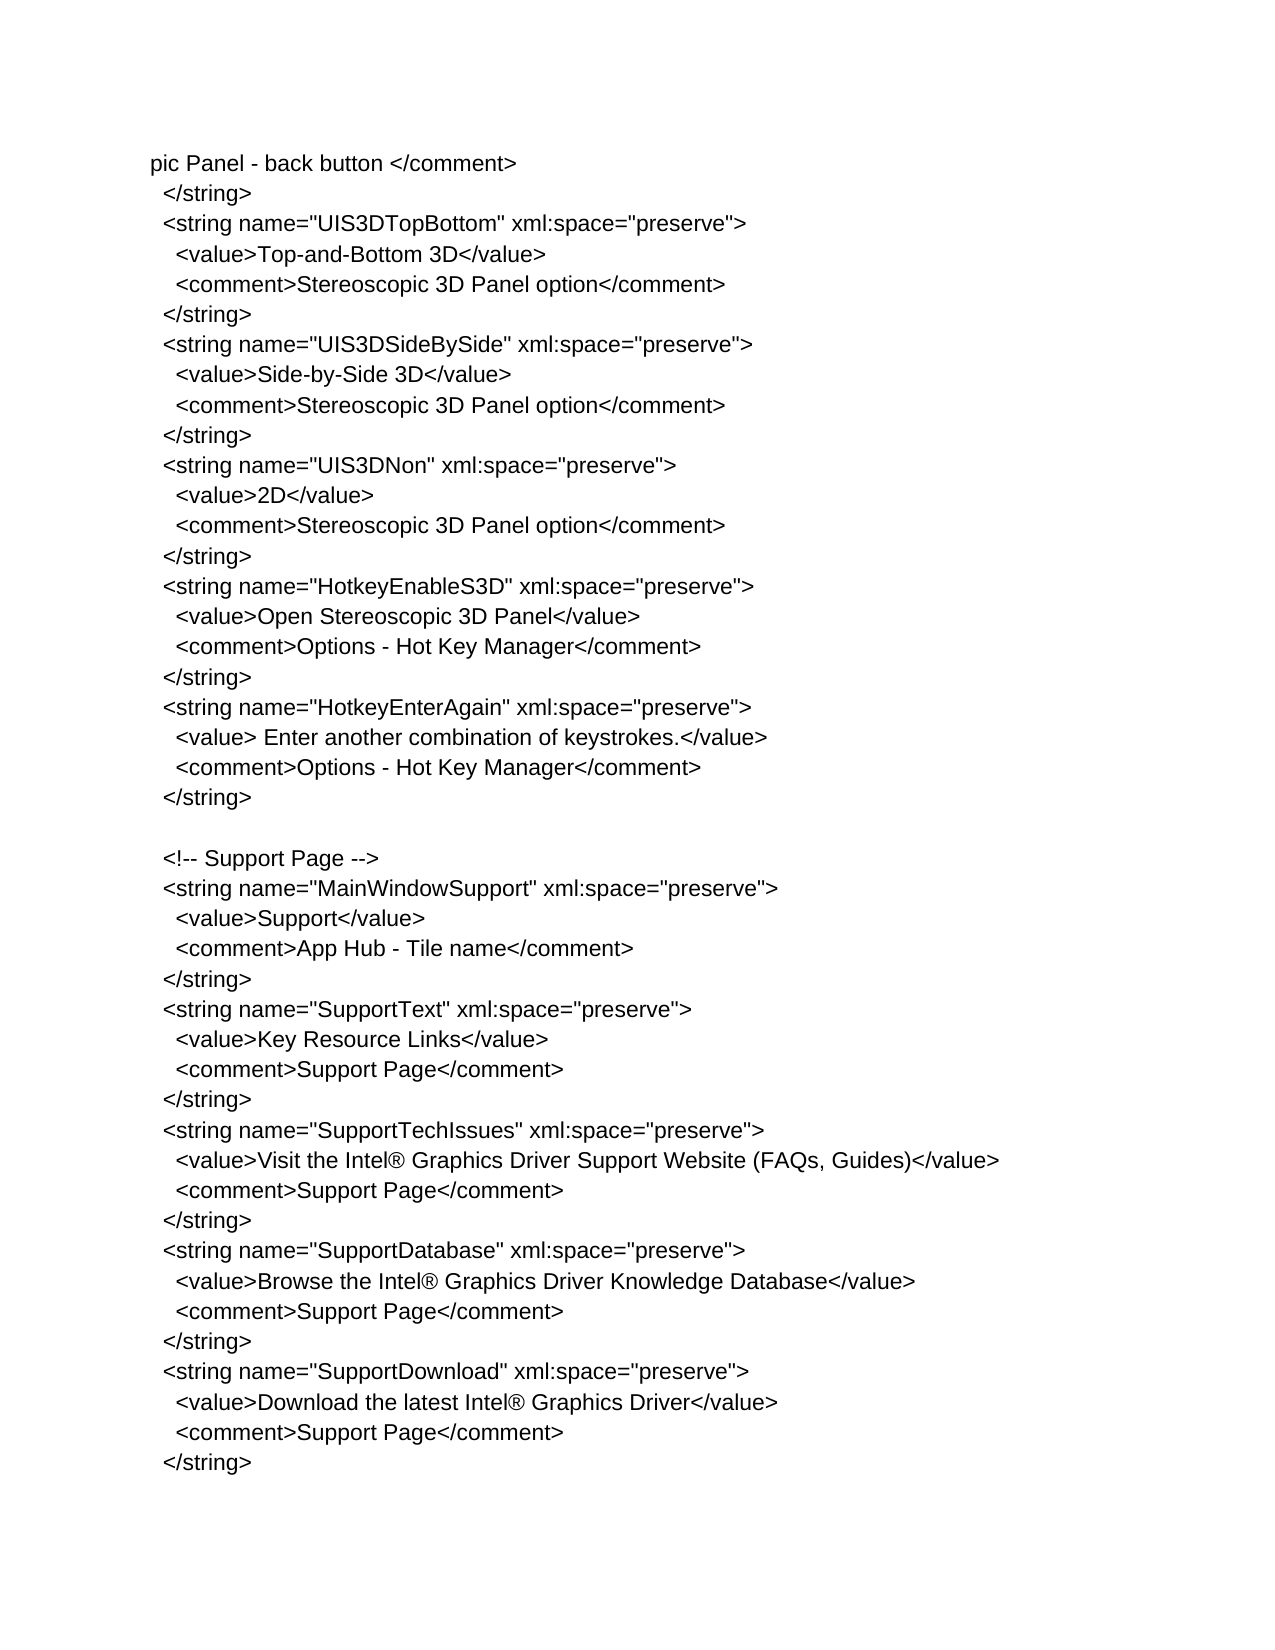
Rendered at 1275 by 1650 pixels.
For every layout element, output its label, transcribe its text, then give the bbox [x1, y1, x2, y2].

text <comment>Stereoscopic 3D Panel option</comment> [150, 512, 1125, 539]
text <string name="HotkeyEnableS3D" xml:space="preserve"> [150, 573, 1125, 599]
text <value>Support</value> [150, 905, 1125, 932]
text </string> [150, 663, 1125, 690]
text <comment>Support Page</comment> [150, 1419, 1125, 1445]
text <value>Browse the Intel® Graphics Driver Knowledge Database</value> [150, 1268, 1125, 1294]
text <string name="MainWindowSupport" xml:space="preserve"> [150, 875, 1125, 901]
text <string name="UIS3DTopBottom" xml:space="preserve"> [150, 210, 1125, 237]
text <value>2D</value> [150, 482, 1125, 509]
text <!-- Support Page --> [150, 845, 1125, 871]
text </string> [150, 1207, 1125, 1234]
text <comment>Options - Hot Key Manager</comment> [150, 633, 1125, 660]
text <comment>App Hub - Tile name</comment> [150, 935, 1125, 962]
text </string> [150, 1086, 1125, 1113]
text </string> [150, 1328, 1125, 1354]
text </string> [150, 301, 1125, 327]
text <string name="HotkeyEnterAgain" xml:space="preserve"> [150, 694, 1125, 720]
text </string> [150, 784, 1125, 811]
text <value>Open Stereoscopic 3D Panel</value> [150, 603, 1125, 629]
text <comment>Support Page</comment> [150, 1177, 1125, 1203]
text <comment>Options - Hot Key Manager</comment> [150, 754, 1125, 781]
text <string name="SupportDownload" xml:space="preserve"> [150, 1358, 1125, 1385]
text <string name="SupportTechIssues" xml:space="preserve"> [150, 1117, 1125, 1143]
text </string> [150, 966, 1125, 992]
text </string> [150, 543, 1125, 569]
text <comment>Support Page</comment> [150, 1056, 1125, 1083]
text <value>Download the latest Intel® Graphics Driver</value> [150, 1388, 1125, 1415]
text <value>Top-and-Bottom 3D</value> [150, 241, 1125, 267]
text <comment>Support Page</comment> [150, 1298, 1125, 1324]
text <string name="SupportText" xml:space="preserve"> [150, 996, 1125, 1022]
text <value> Enter another combination of keystrokes.</value> [150, 724, 1125, 750]
text pic Panel - back button </comment> [150, 150, 1125, 176]
text <string name="SupportDatabase" xml:space="preserve"> [150, 1237, 1125, 1264]
text <value>Key Resource Links</value> [150, 1026, 1125, 1052]
text </string> [150, 180, 1125, 207]
text <string name="UIS3DNon" xml:space="preserve"> [150, 452, 1125, 478]
text <comment>Stereoscopic 3D Panel option</comment> [150, 271, 1125, 297]
text <string name="UIS3DSideBySide" xml:space="preserve"> [150, 331, 1125, 358]
text <comment>Stereoscopic 3D Panel option</comment> [150, 392, 1125, 418]
text <value>Visit the Intel® Graphics Driver Support Website (FAQs, Guides)</value> [150, 1147, 1125, 1173]
text </string> [150, 422, 1125, 448]
text <value>Side-by-Side 3D</value> [150, 361, 1125, 388]
text </string> [150, 1449, 1125, 1475]
